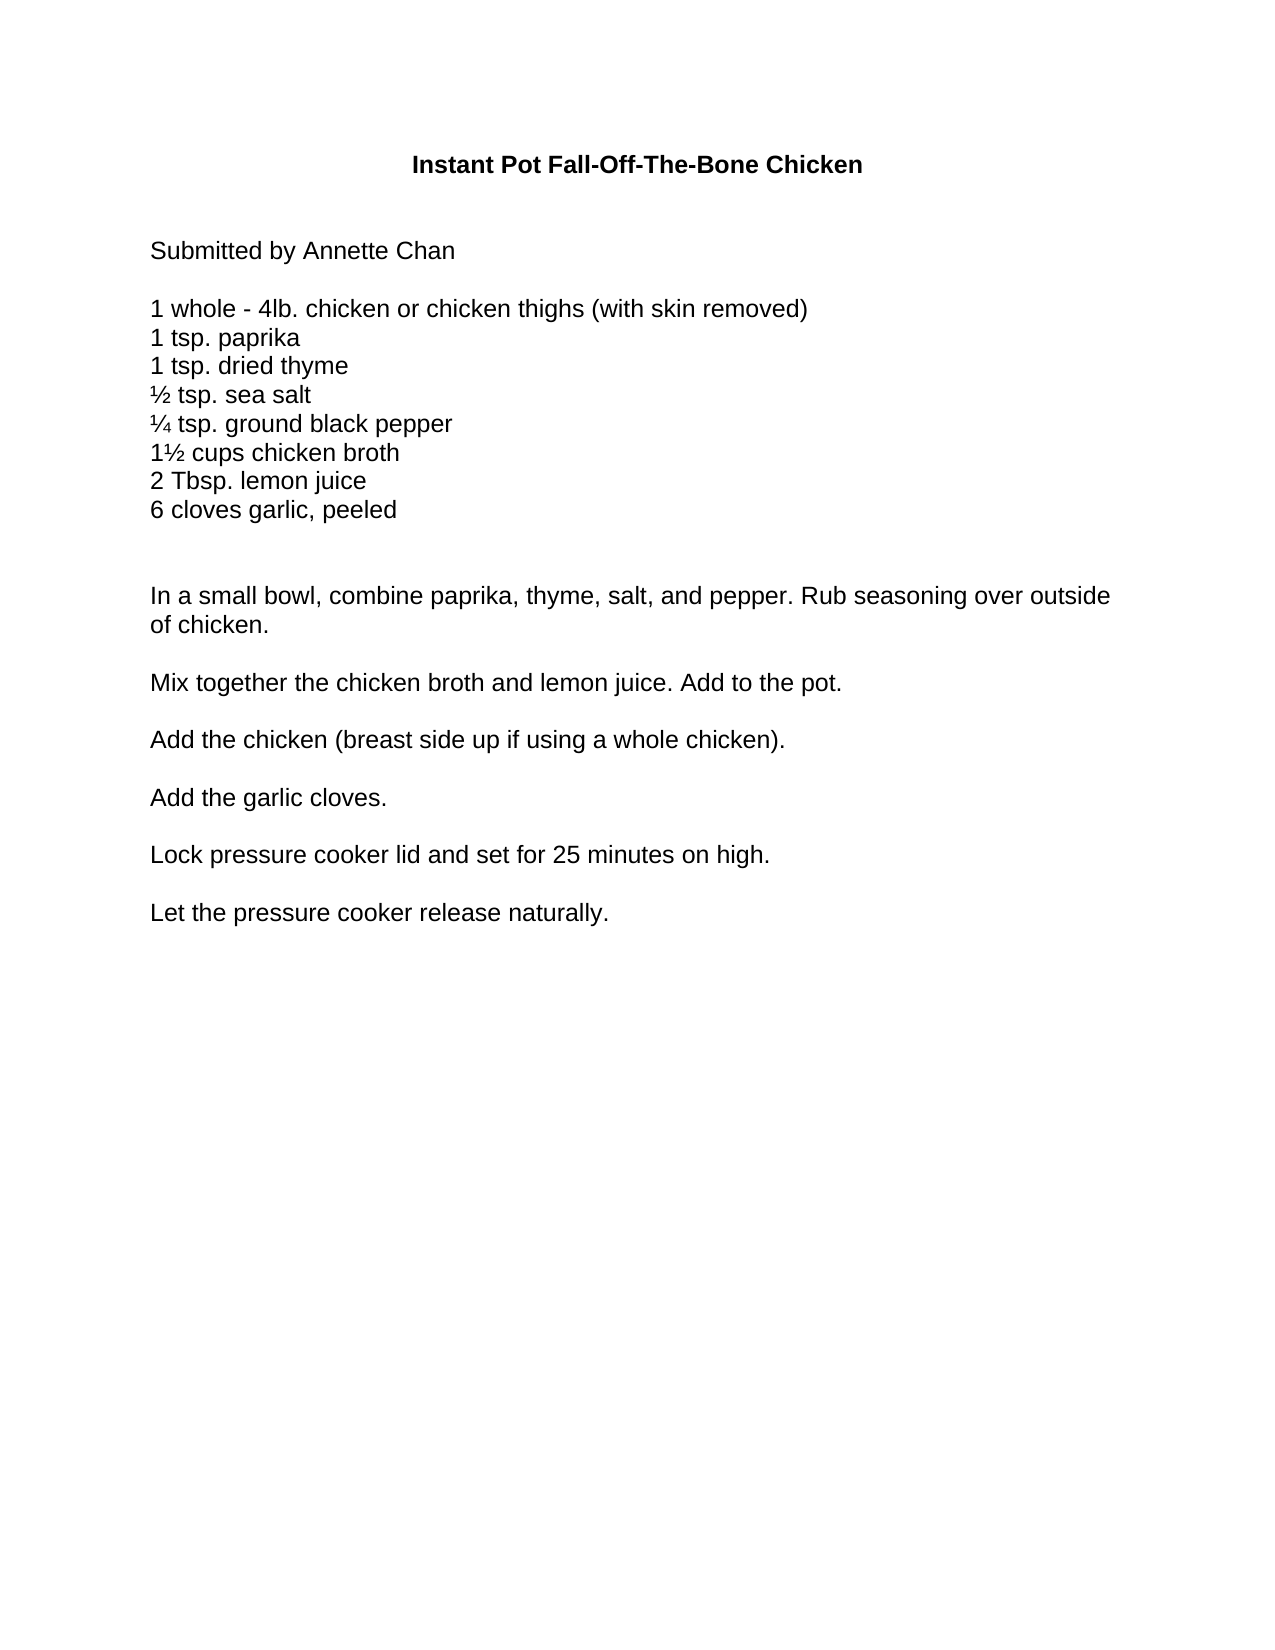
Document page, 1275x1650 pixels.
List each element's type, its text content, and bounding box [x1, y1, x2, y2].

text In a small bowl, combine paprika, thyme, salt, and pepper. Rub seasoning over outside of chicken. [150, 581, 1125, 639]
text Add the chicken (breast side up if using a whole chicken). [150, 725, 1125, 754]
text Lock pressure cooker lid and set for 25 minutes on high. [150, 840, 1125, 869]
text Add the garlic cloves. [150, 782, 1125, 811]
text Instant Pot Fall-Off-The-Bone Chicken [150, 150, 1125, 179]
text ¼ tsp. ground black pepper [150, 409, 1125, 437]
text 1 tsp. dried thyme [150, 351, 1125, 380]
text 1 tsp. paprika [150, 322, 1125, 351]
text 1½ cups chicken broth [150, 437, 1125, 466]
text Submitted by Annette Chan [150, 236, 1125, 265]
text 6 cloves garlic, peeled [150, 495, 1125, 524]
text 1 whole - 4lb. chicken or chicken thighs (with skin removed) [150, 294, 1125, 322]
text Let the pressure cooker release naturally. [150, 897, 1125, 926]
text 2 Tbsp. lemon juice [150, 466, 1125, 495]
text Mix together the chicken broth and lemon juice. Add to the pot. [150, 667, 1125, 696]
text ½ tsp. sea salt [150, 380, 1125, 409]
